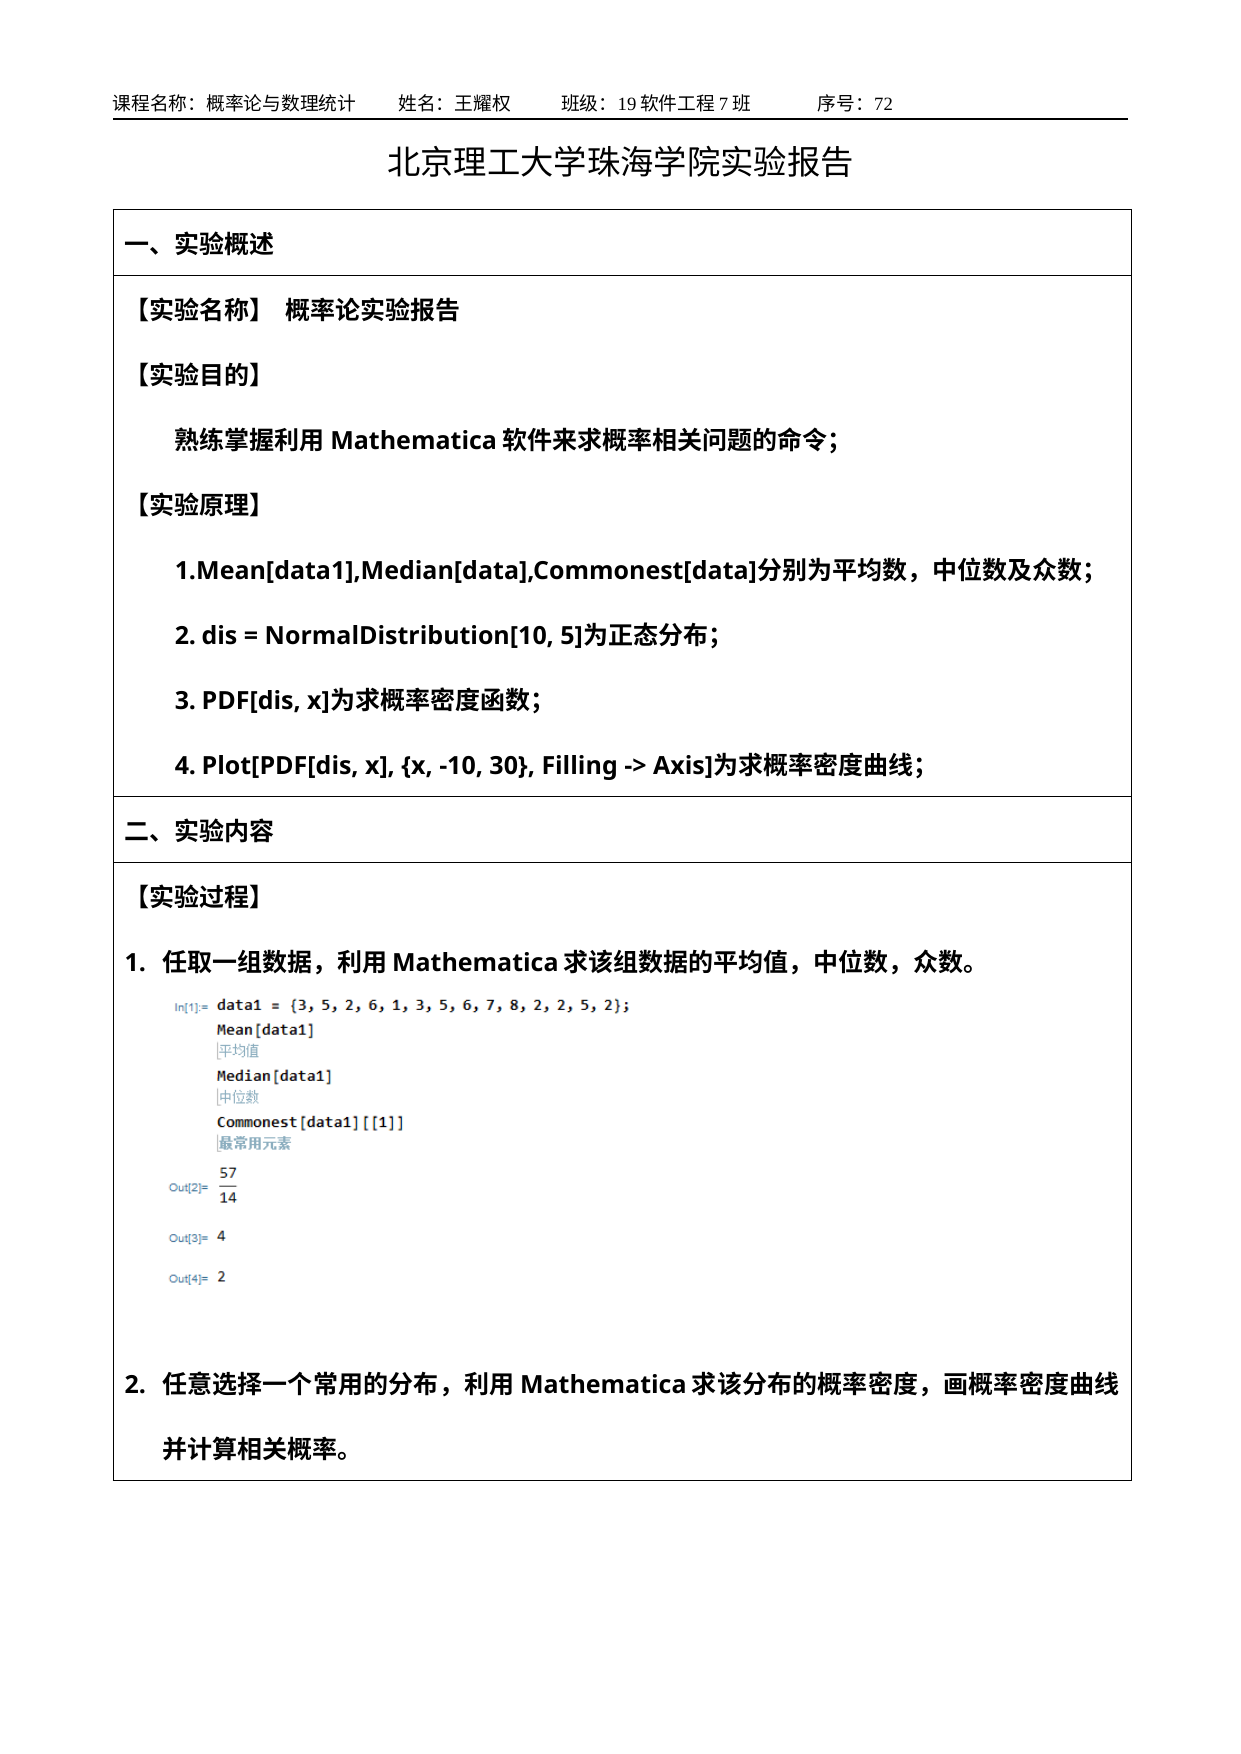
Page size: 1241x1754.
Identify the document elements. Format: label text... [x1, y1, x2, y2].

table_cell 二、实验内容 [114, 797, 1131, 862]
picture [161, 992, 762, 1286]
table_cell 【实验名称】 概率论实验报告 【实验目的】 熟练掌握利用 Mathematica软件来求概率相关问题的命令； 【实验原理】 1.Mean[data1],Median[data],Commonest[data]分别为平均数，中位数及众数； 2. dis = NormalDistribution[10, 5]为正态分布； 3. PDF[dis, x]为求概率密度函数； 4. Plot[PDF[dis, x], {x, -10, 30}, Filling -> Axis]为求概率密度曲线； [114, 276, 1131, 796]
table_header 一、实验概述 [114, 210, 1131, 275]
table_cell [114, 863, 1131, 1480]
text 北京理工大学珠海学院实验报告 [112, 127, 1128, 192]
